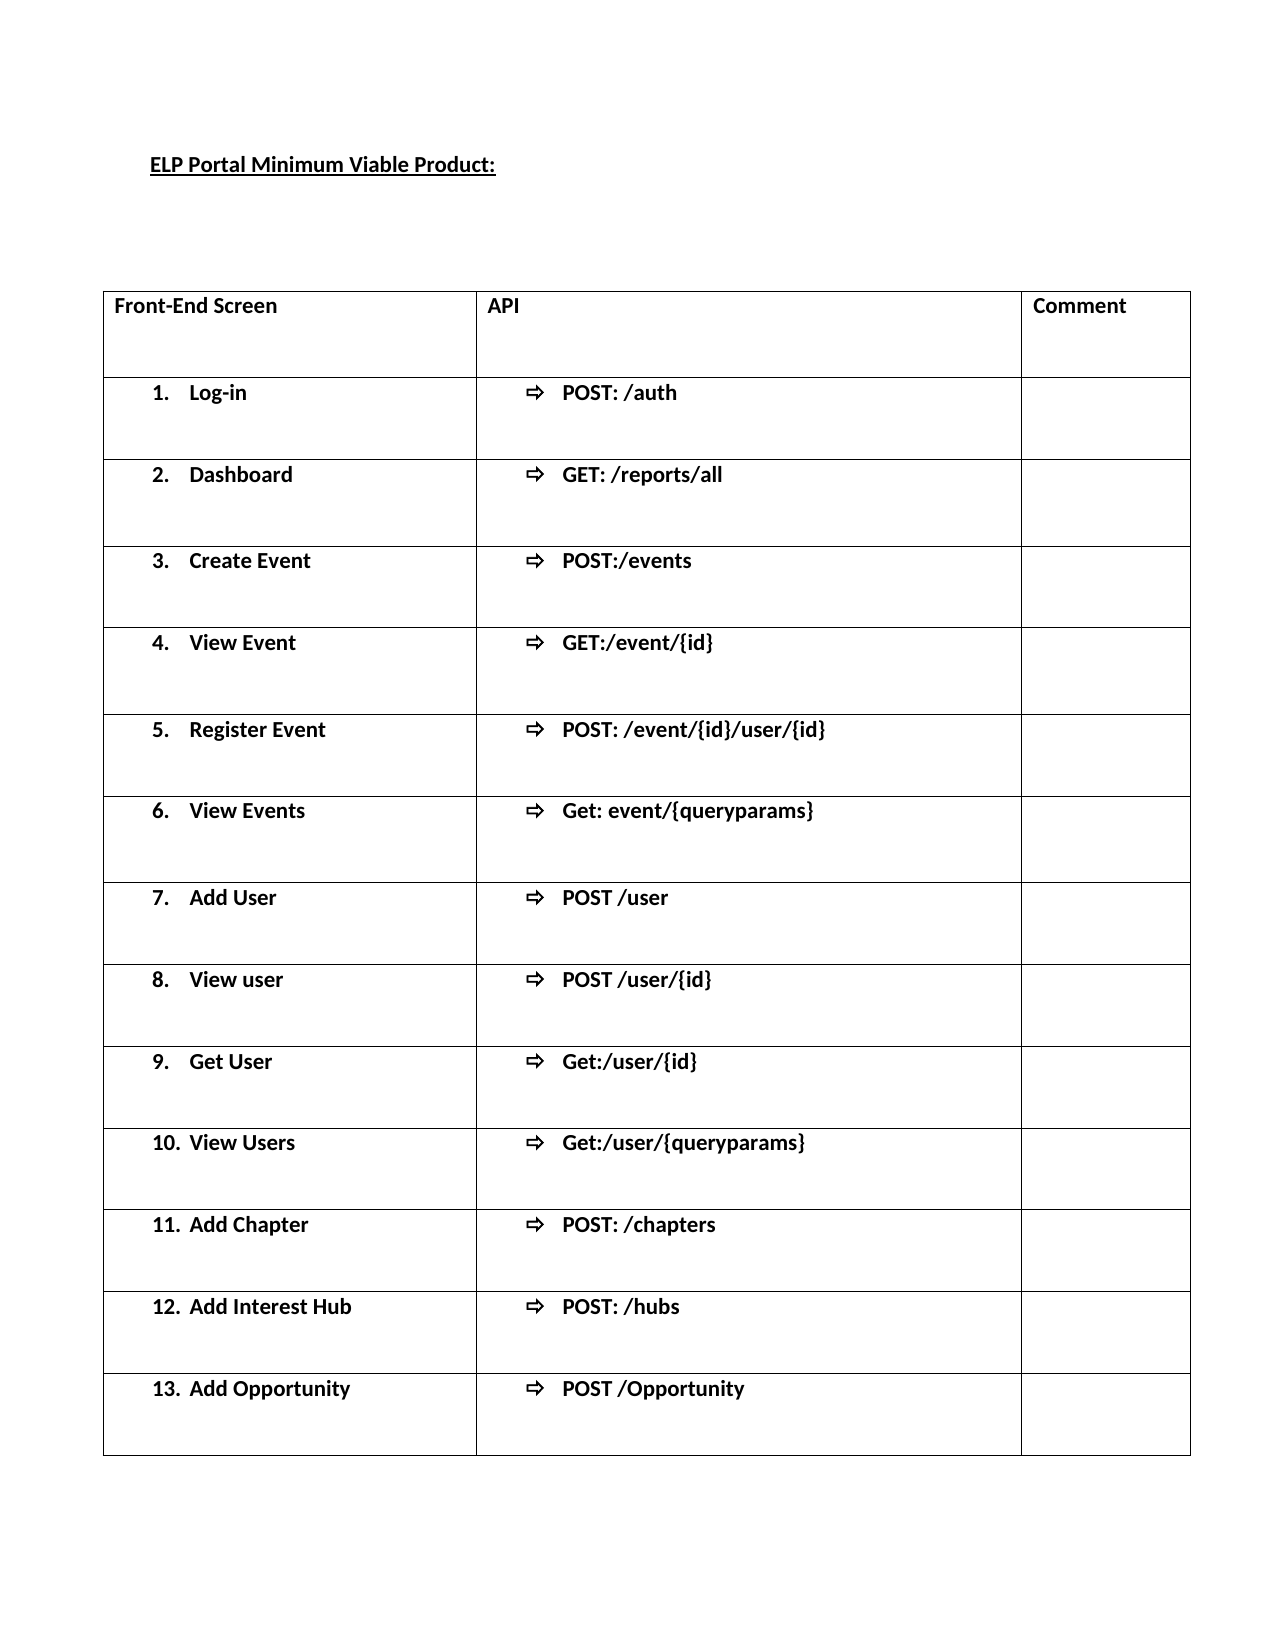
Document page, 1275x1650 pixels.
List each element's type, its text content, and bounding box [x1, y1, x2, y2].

table_cell Get: event/{queryparams} [477, 797, 1021, 882]
table_cell View Events [104, 797, 476, 882]
table_cell Add Chapter [104, 1210, 476, 1291]
table_cell [1022, 1129, 1190, 1209]
table_cell [1022, 628, 1190, 714]
table_cell POST /user/{id} [477, 965, 1021, 1046]
table_cell Get:/user/{queryparams} [477, 1129, 1021, 1209]
table_cell POST: /auth [477, 378, 1021, 459]
table_cell Register Event [104, 715, 476, 796]
table_cell [1022, 378, 1190, 459]
table_cell Add Interest Hub [104, 1292, 476, 1373]
table_cell Get User [104, 1047, 476, 1127]
table_cell View user [104, 965, 476, 1046]
table_cell Get:/user/{id} [477, 1047, 1021, 1127]
table_cell POST /Opportunity [477, 1374, 1021, 1454]
table_cell [1022, 547, 1190, 627]
table_cell GET:/event/{id} [477, 628, 1021, 714]
table_header Front-End Screen [104, 292, 476, 377]
table_cell [1022, 883, 1190, 964]
table_cell View Users [104, 1129, 476, 1209]
table_header API [477, 292, 1021, 377]
table_cell [1022, 1374, 1190, 1454]
table_cell Create Event [104, 547, 476, 627]
table_cell [1022, 460, 1190, 546]
table_header Comment [1022, 292, 1190, 377]
table_cell POST: /event/{id}/user/{id} [477, 715, 1021, 796]
table_cell [1022, 965, 1190, 1046]
table_cell Log-in [104, 378, 476, 459]
table_cell POST /user [477, 883, 1021, 964]
table_cell [1022, 797, 1190, 882]
text ELP Portal Minimum Viable Product: [150, 150, 1125, 178]
table_cell View Event [104, 628, 476, 714]
table_cell POST: /chapters [477, 1210, 1021, 1291]
table_cell [1022, 1210, 1190, 1291]
table_cell [1022, 1047, 1190, 1127]
table_cell Add Opportunity [104, 1374, 476, 1454]
table_cell GET: /reports/all [477, 460, 1021, 546]
table_cell [1022, 1292, 1190, 1373]
table_cell [1022, 715, 1190, 796]
table_cell POST: /hubs [477, 1292, 1021, 1373]
table_cell Dashboard [104, 460, 476, 546]
table_cell POST:/events [477, 547, 1021, 627]
table_cell Add User [104, 883, 476, 964]
